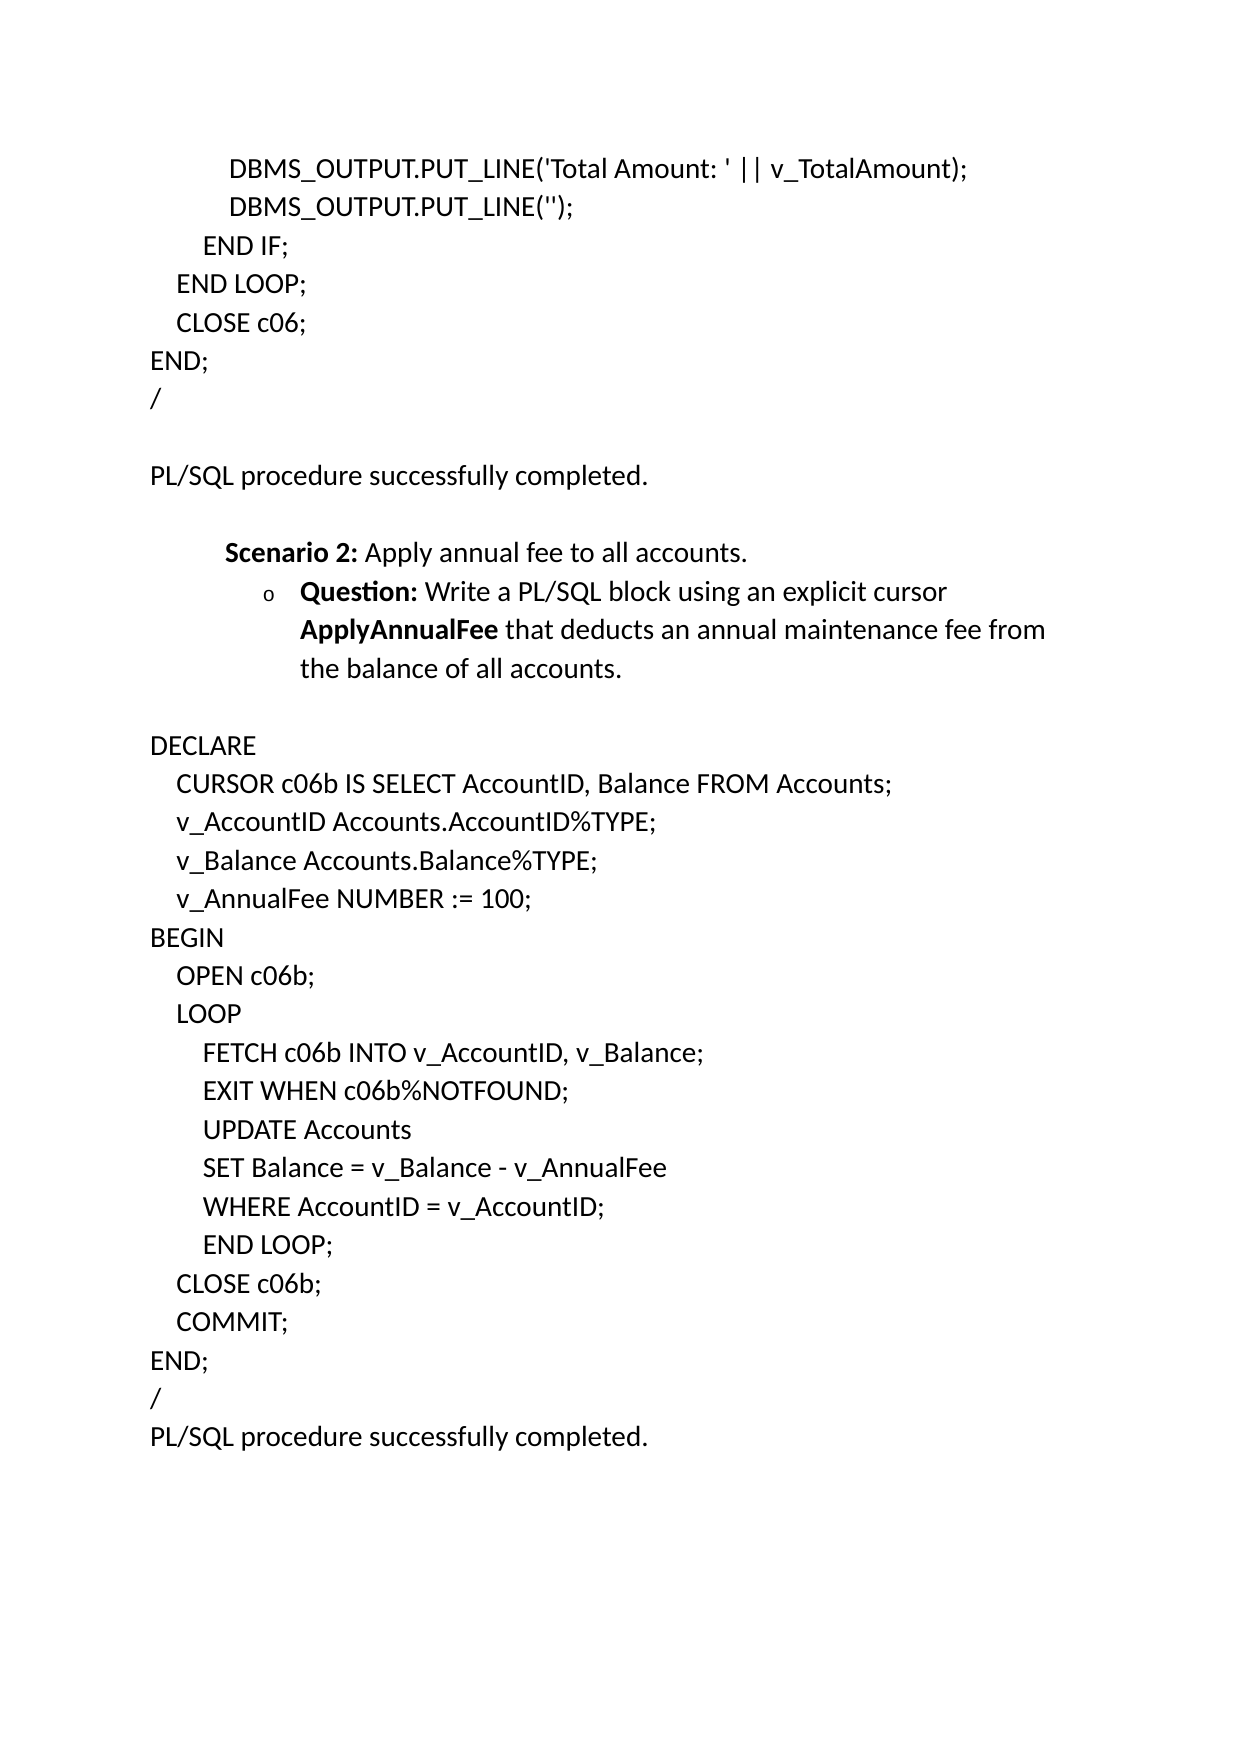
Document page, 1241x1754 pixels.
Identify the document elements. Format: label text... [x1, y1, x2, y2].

text / [150, 1380, 1090, 1416]
text OPEN c06b; [150, 957, 1090, 993]
text DECLARE [150, 727, 1090, 762]
text EXIT WHEN c06b%NOTFOUND; [150, 1072, 1090, 1108]
text WHERE AccountID = v_AccountID; [150, 1188, 1090, 1223]
text END LOOP; [150, 1226, 1090, 1262]
text PL/SQL procedure successfully completed. [150, 457, 1090, 493]
text END IF; [150, 227, 1090, 262]
list Question: Write a PL/SQL block using an explicit cursor ApplyAnnualFee that deducts an annual maintenance fee from the balance of all accounts. [262, 573, 1090, 685]
text END LOOP; [150, 265, 1090, 301]
text LOOP [150, 996, 1090, 1031]
text END; [150, 342, 1090, 378]
text DBMS_OUTPUT.PUT_LINE('Total Amount: ' || v_TotalAmount); [150, 150, 1090, 186]
text COMMIT; [150, 1303, 1090, 1339]
text Scenario 2: Apply annual fee to all accounts. [225, 534, 1090, 570]
text DBMS_OUTPUT.PUT_LINE(''); [150, 188, 1090, 224]
text SET Balance = v_Balance - v_AnnualFee [150, 1149, 1090, 1185]
text CLOSE c06b; [150, 1265, 1090, 1300]
text v_AccountID Accounts.AccountID%TYPE; [150, 803, 1090, 839]
text / [150, 381, 1090, 416]
text FETCH c06b INTO v_AccountID, v_Balance; [150, 1034, 1090, 1070]
text UPDATE Accounts [150, 1111, 1090, 1147]
text BEGIN [150, 919, 1090, 954]
text PL/SQL procedure successfully completed. [150, 1418, 1090, 1454]
text v_Balance Accounts.Balance%TYPE; [150, 842, 1090, 877]
text END; [150, 1342, 1090, 1377]
text CLOSE c06; [150, 304, 1090, 339]
text CURSOR c06b IS SELECT AccountID, Balance FROM Accounts; [150, 765, 1090, 801]
text v_AnnualFee NUMBER := 100; [150, 880, 1090, 916]
